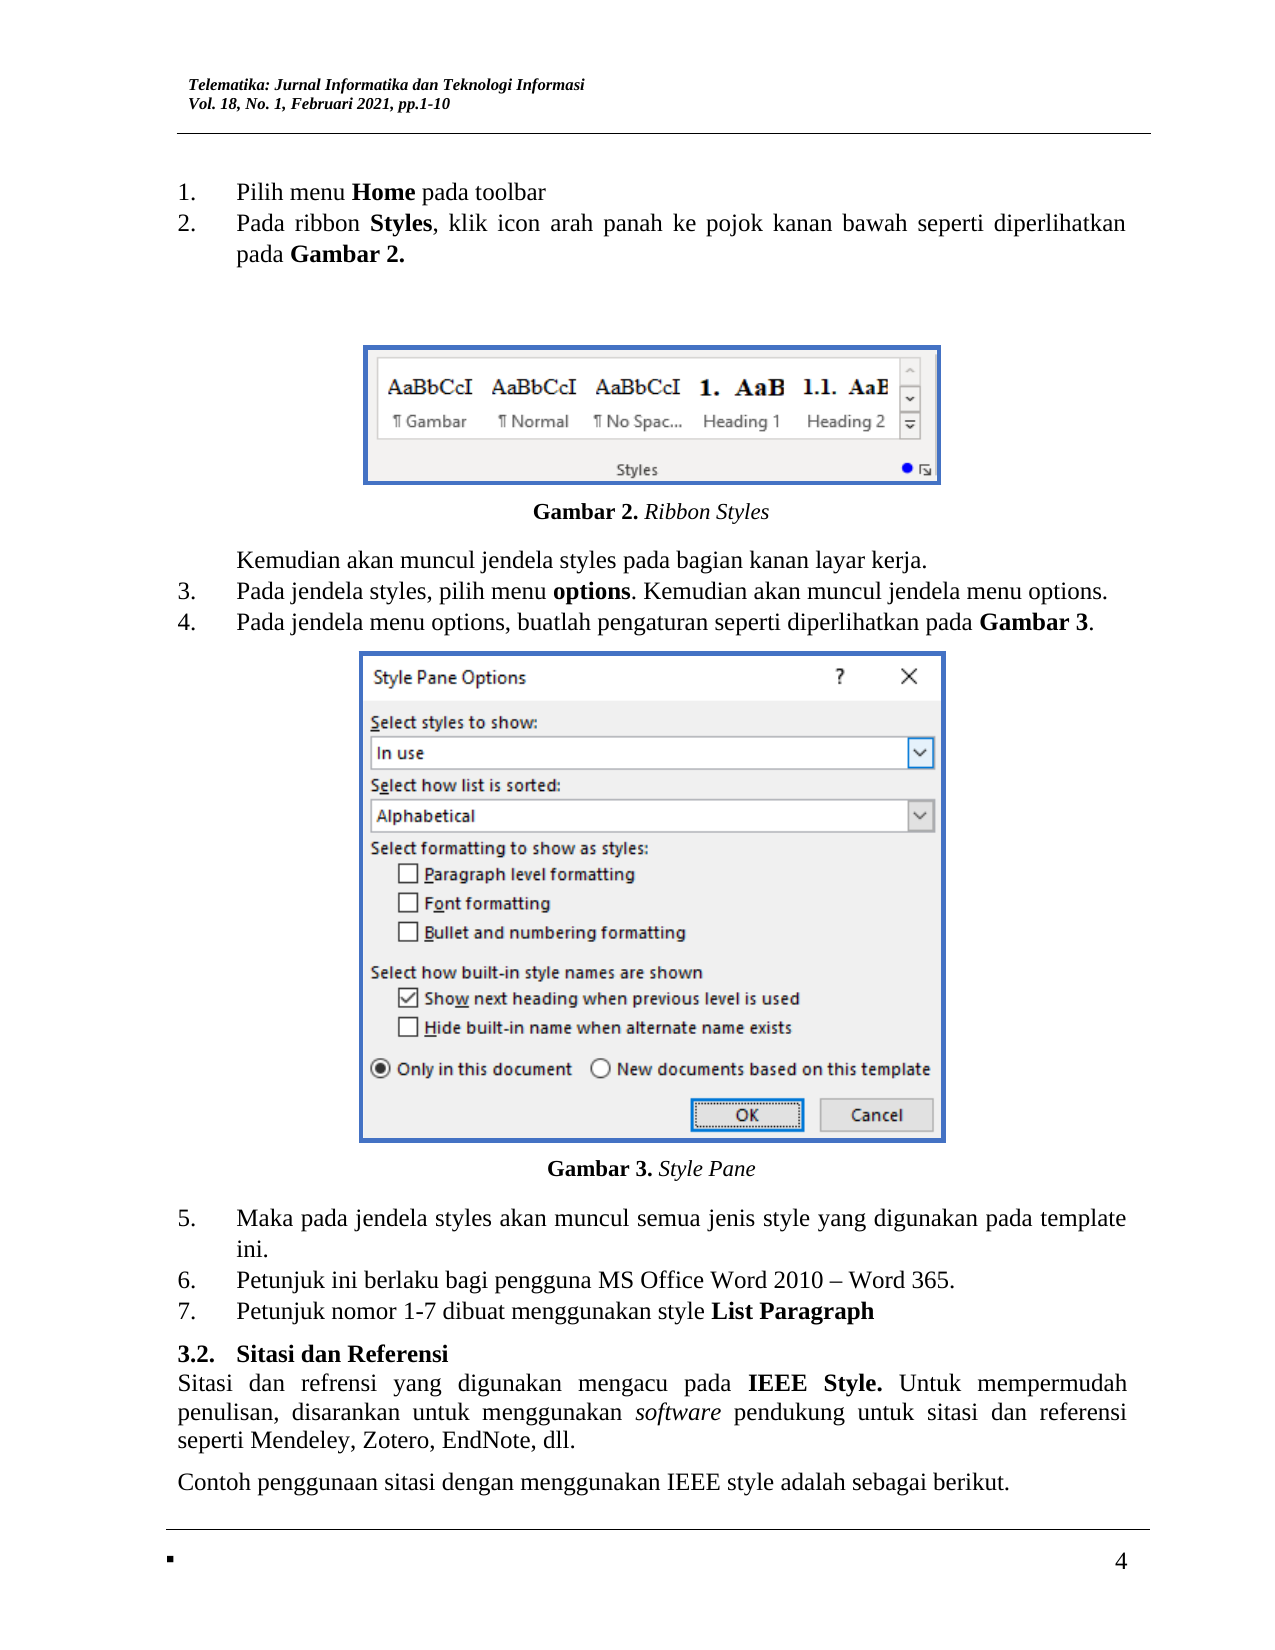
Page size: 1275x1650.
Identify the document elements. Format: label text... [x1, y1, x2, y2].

list Maka pada jendela styles akan muncul semua jenis style yang digunakan pada template ini. [177, 1203, 1127, 1262]
list Kemudian akan muncul jendela styles pada bagian kanan layar kerja. [236, 545, 1127, 574]
list Pada jendela menu options, buatlah pengaturan seperti diperlihatkan pada Gambar 3. [177, 607, 1127, 636]
list Pilih menu Home pada toolbar [177, 177, 1127, 206]
subtitle Sitasi dan Referensi [177, 1339, 1127, 1368]
list Petunjuk ini berlaku bagi pengguna MS Office Word 2010 – Word 365. [177, 1265, 1127, 1293]
text Gambar 3. Style Pane [177, 1155, 1127, 1182]
text Contoh penggunaan sitasi dengan menggunakan IEEE style adalah sebagai berikut. [177, 1467, 1127, 1496]
text Gambar 2. Ribbon Styles [177, 498, 1127, 524]
list Pada ribbon Styles, klik icon arah panah ke pojok kanan bawah seperti diperlihatkan pada Gambar 2. [177, 208, 1127, 268]
list Pada jendela styles, pilih menu options. Kemudian akan muncul jendela menu options. [177, 576, 1127, 605]
list Petunjuk nomor 1-7 dibuat menggunakan style List Paragraph [177, 1296, 1127, 1324]
picture [368, 350, 937, 481]
picture [363, 656, 941, 1138]
text Sitasi dan refrensi yang digunakan mengacu pada IEEE Style. Untuk mempermudah penulisan, disarankan untuk menggunakan software pendukung untuk sitasi dan referensi seperti Mendeley, Zotero, EndNote, dll. [177, 1368, 1127, 1454]
